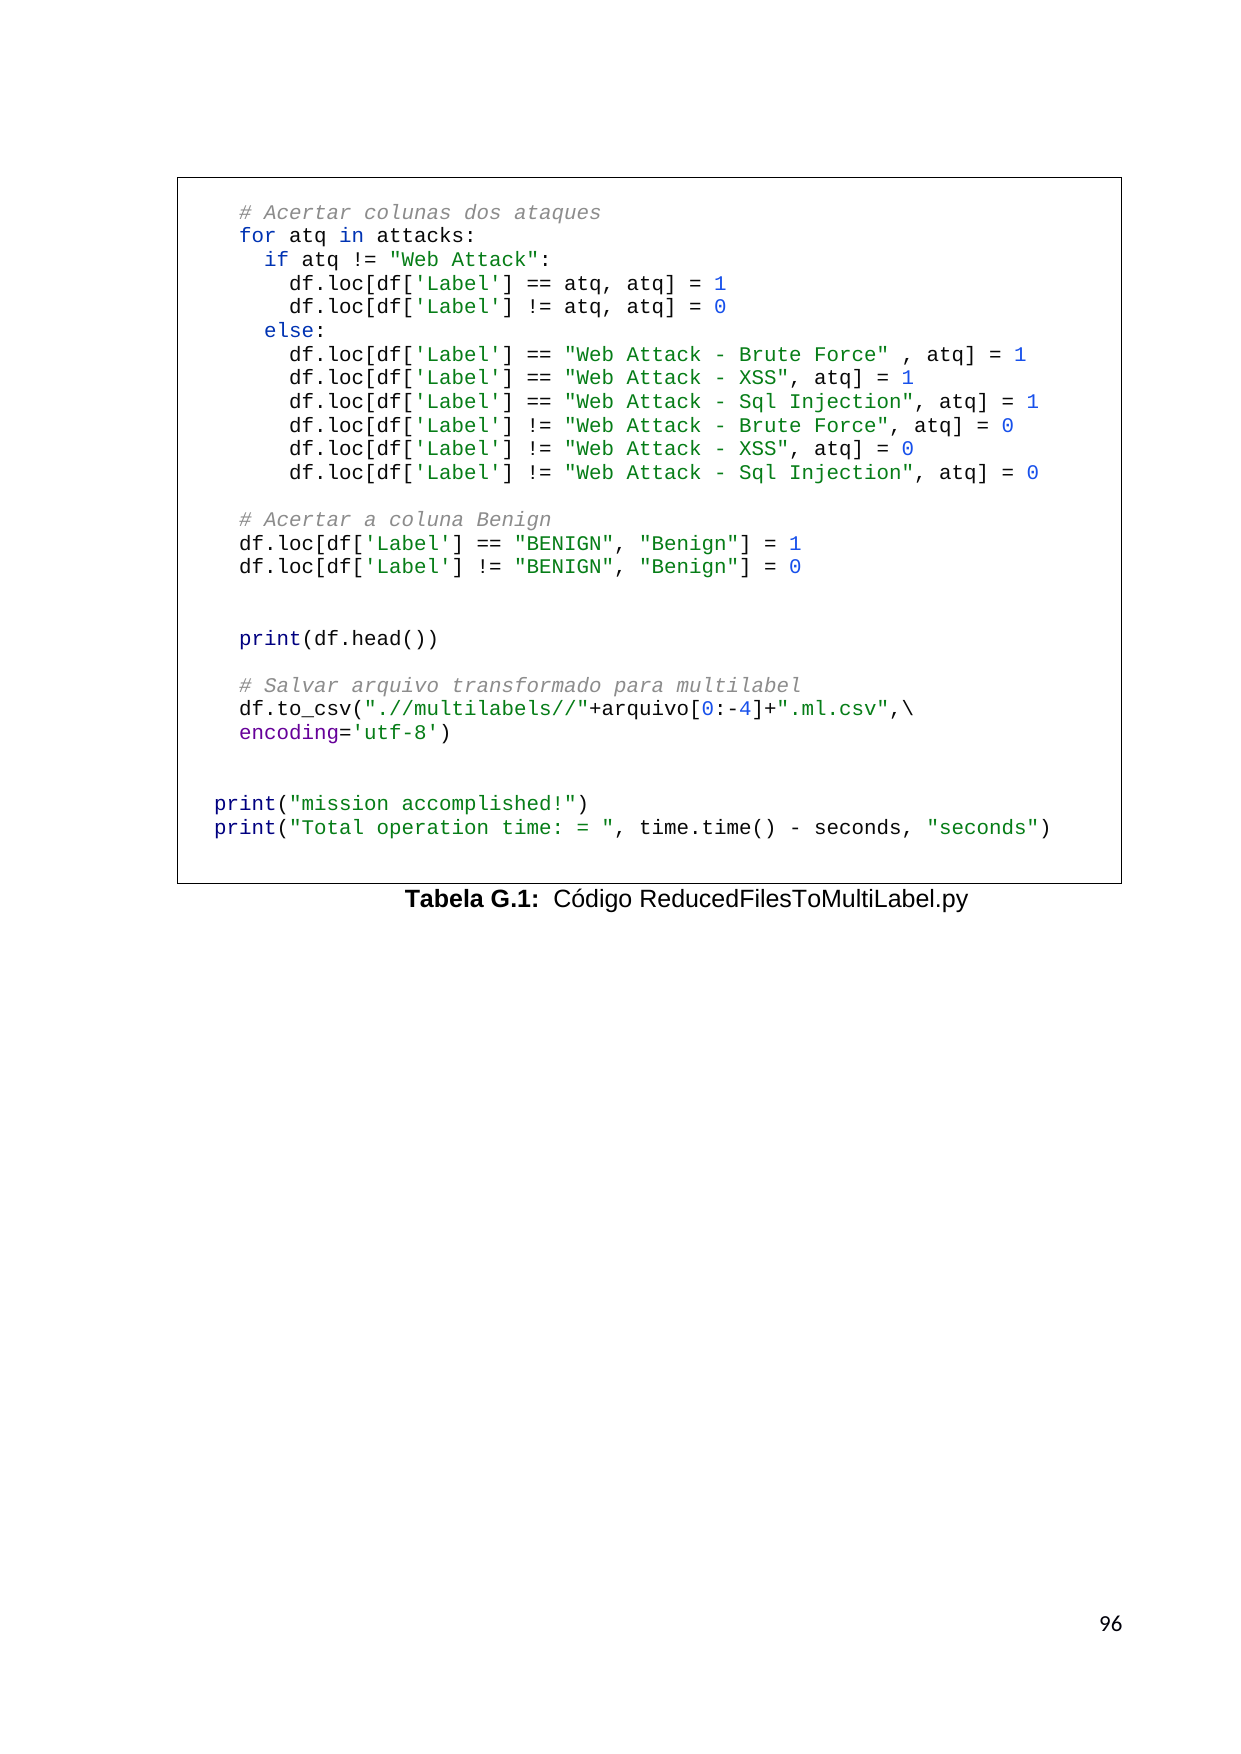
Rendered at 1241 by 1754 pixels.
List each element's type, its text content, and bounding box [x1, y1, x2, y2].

text Tabela G.1: Código ReducedFilesToMultiLabel.py [177, 884, 1122, 913]
